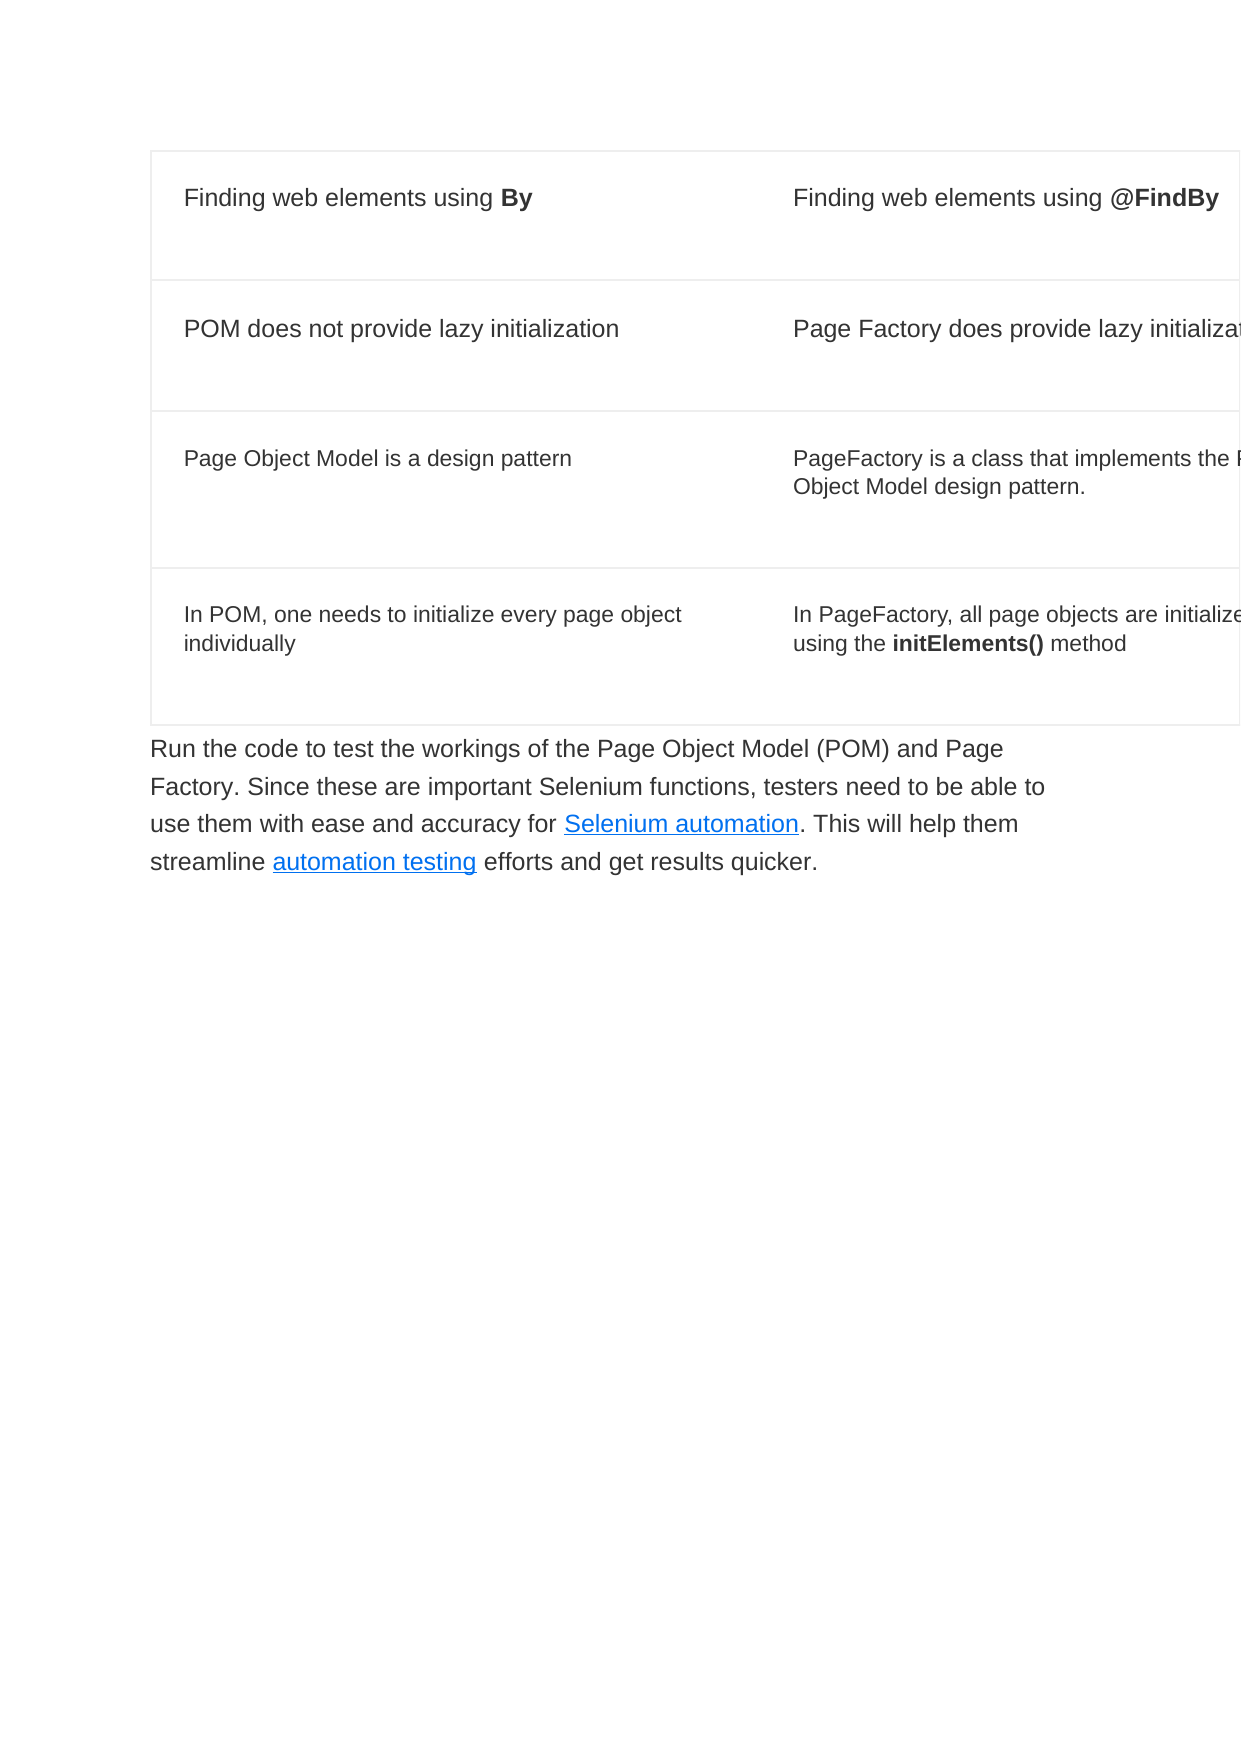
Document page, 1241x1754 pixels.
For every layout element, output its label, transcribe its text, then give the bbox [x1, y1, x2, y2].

table_cell In POM, one needs to initialize every page object individually [152, 569, 760, 724]
table_cell POM does not provide lazy initialization [152, 281, 760, 410]
text Run the code to test the workings of the Page Object Model (POM) and Page Factory. Since these are important Selenium functions, testers need to be able to use them with ease and accuracy for Selenium automation. This will help them streamline automation testing efforts and get results quicker. [150, 726, 1090, 875]
table_cell Finding web elements using @FindBy [760, 152, 1239, 279]
table_cell Page Object Model is a design pattern [152, 412, 760, 567]
table_cell Finding web elements using By [152, 152, 760, 279]
table_cell In PageFactory, all page objects are initialized by using the initElements() method [760, 569, 1239, 724]
table_cell PageFactory is a class that implements the Page Object Model design pattern. [760, 412, 1239, 567]
table_cell Page Factory does provide lazy initialization [760, 281, 1239, 410]
